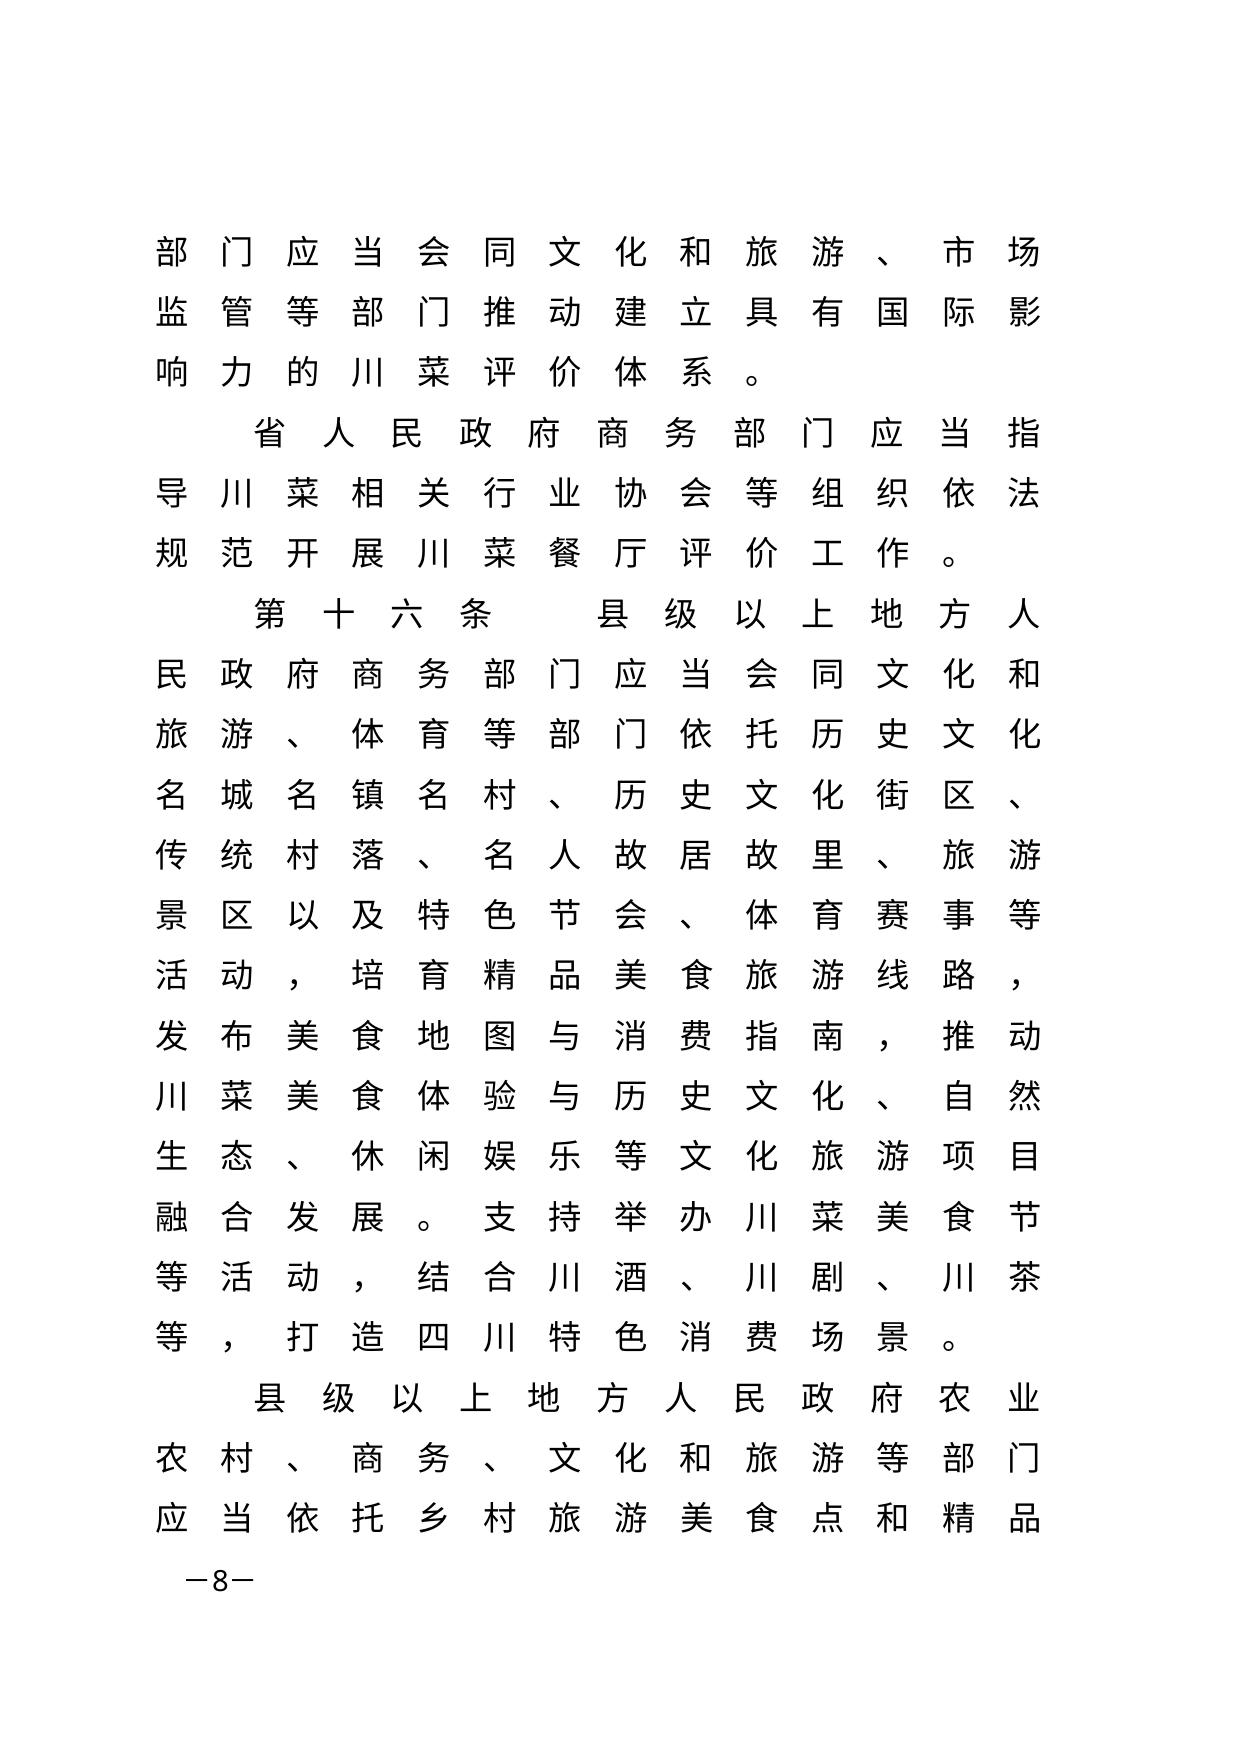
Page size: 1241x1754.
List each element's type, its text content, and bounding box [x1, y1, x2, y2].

text 县级以上地方人民政府农业农村、商务、文化和旅游等部门应当依托乡村旅游美食点和精品旅游线路建设，与巴蜀乡土民俗文化体验、农业观光休闲等相结合，推广川菜美食。 [155, 1365, 1073, 1546]
text 省人民政府商务部门应当指导川菜相关行业协会等组织依法规范开展川菜餐厅评价工作。 [155, 400, 1073, 581]
text 第十五条 省人民政府商务部门应当会同文化和旅游、市场监管等部门推动建立具有国际影响力的川菜评价体系。 [155, 219, 1073, 400]
text 第十六条 县级以上地方人民政府商务部门应当会同文化和旅游、体育等部门依托历史文化名城名镇名村、历史文化街区、传统村落、名人故居故里、旅游景区以及特色节会、体育赛事等活动，培育精品美食旅游线路，发布美食地图与消费指南，推动川菜美食体验与历史文化、自然生态、休闲娱乐等文化旅游项目融合发展。支持举办川菜美食节等活动，结合川酒、川剧、川茶等，打造四川特色消费场景。 [155, 581, 1073, 1365]
